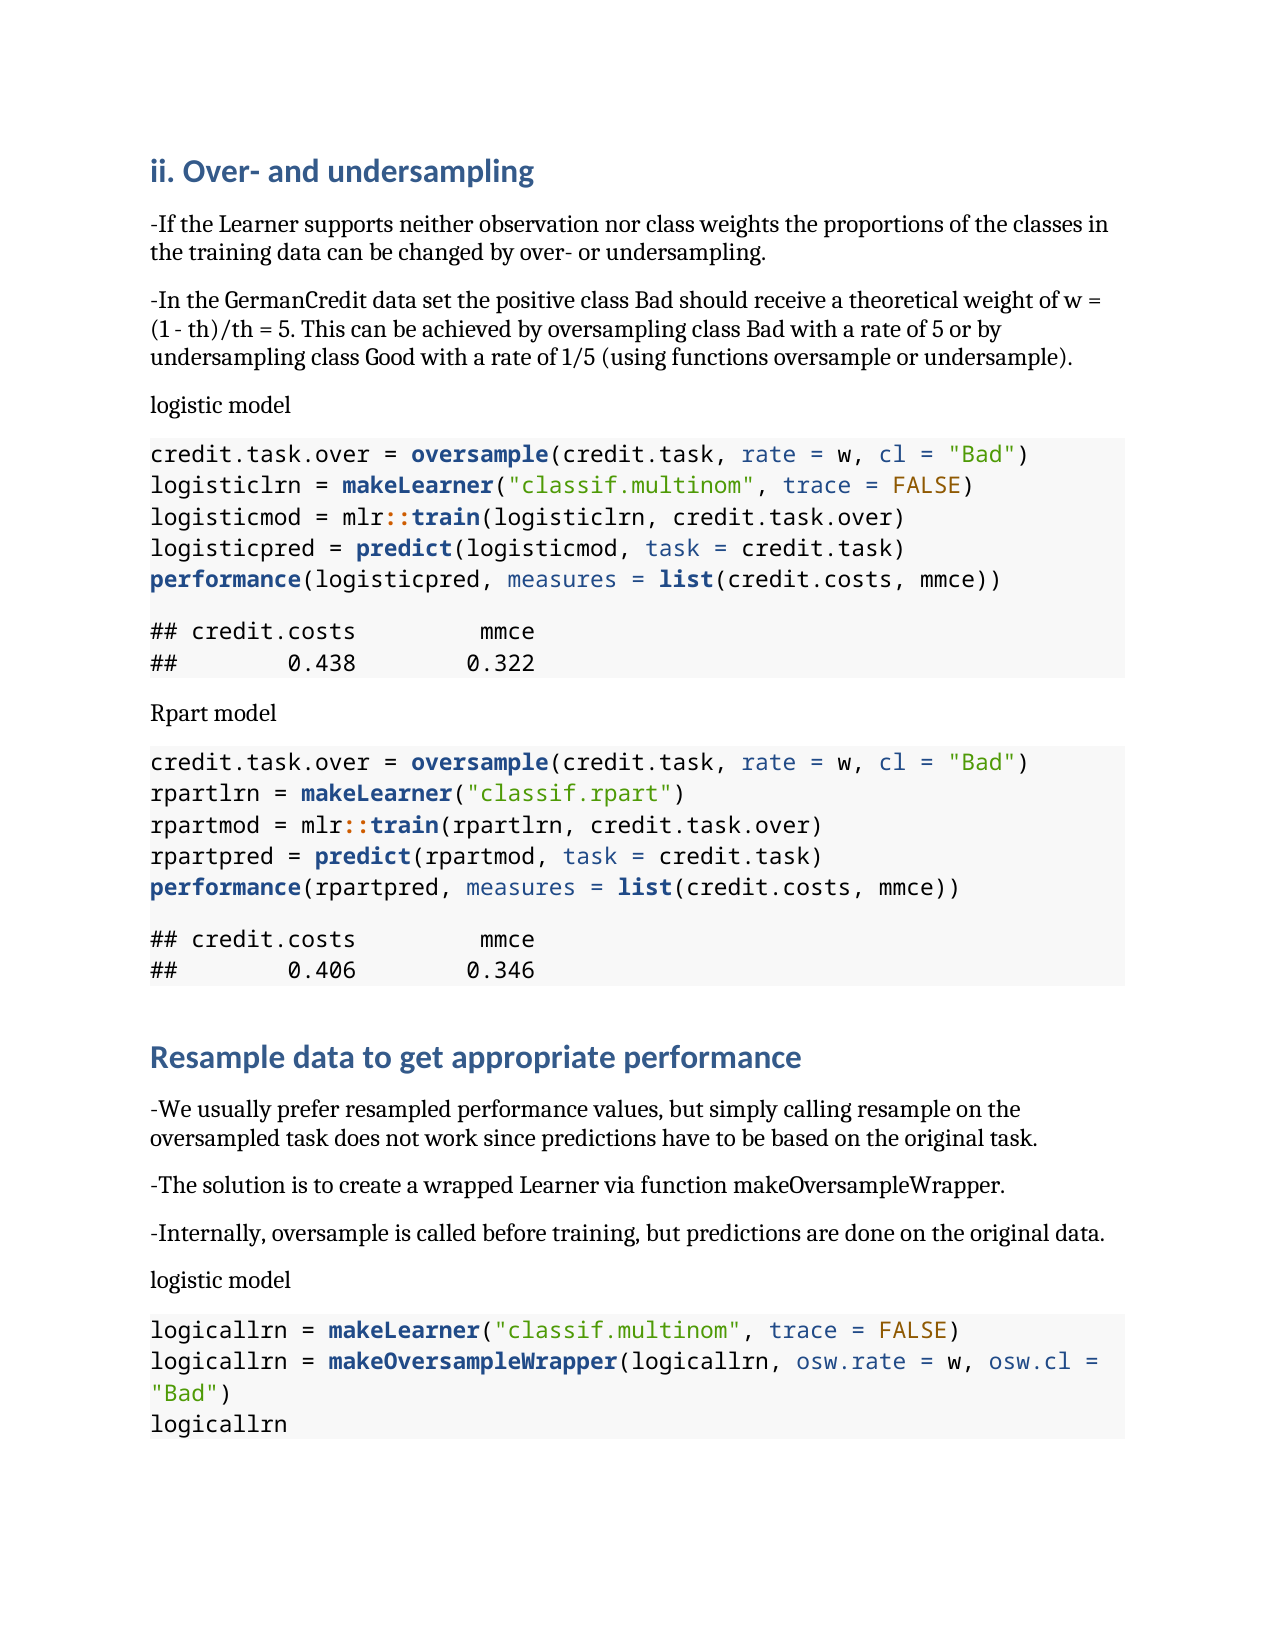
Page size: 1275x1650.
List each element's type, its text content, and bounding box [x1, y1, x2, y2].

text credit.task.over = oversample(credit.task, rate = w, cl = "Bad") rpartlrn = makeLearner("classif.rpart") rpartmod = mlr::train(rpartlrn, credit.task.over) rpartpred = predict(rpartmod, task = credit.task) performance(rpartpred, measures = list(credit.costs, mmce)) [150, 746, 1125, 902]
subtitle Resample data to get appropriate performance [150, 1036, 1125, 1076]
text ## credit.costs mmce ## 0.438 0.322 [150, 615, 1125, 678]
text -In the GermanCredit data set the positive class Bad should receive a theoretical weight of w = (1 - th)/th = 5. This can be achieved by oversampling class Bad with a rate of 5 or by undersampling class Good with a rate of 1/5 (using functions oversample or undersample). [150, 286, 1125, 372]
text ## credit.costs mmce ## 0.406 0.346 [150, 923, 1125, 986]
subtitle ii. Over- and undersampling [150, 150, 1125, 191]
text -The solution is to create a wrapped Learner via function makeOversampleWrapper. [150, 1171, 1125, 1200]
text -If the Learner supports neither observation nor class weights the proportions of the classes in the training data can be changed by over- or undersampling. [150, 209, 1125, 267]
text -Internally, oversample is called before training, but predictions are done on the original data. [150, 1219, 1125, 1248]
text logistic model [150, 391, 1125, 419]
text logicallrn = makeLearner("classif.multinom", trace = FALSE) logicallrn = makeOversampleWrapper(logicallrn, osw.rate = w, osw.cl = "Bad") logicallrn [232, 1314, 1125, 1439]
text Rpart model [150, 699, 1125, 727]
text -We usually prefer resampled performance values, but simply calling resample on the oversampled task does not work since predictions have to be based on the original task. [150, 1095, 1125, 1153]
text logistic model [150, 1266, 1125, 1295]
text credit.task.over = oversample(credit.task, rate = w, cl = "Bad") logisticlrn = makeLearner("classif.multinom", trace = FALSE) logisticmod = mlr::train(logisticlrn, credit.task.over) logisticpred = predict(logisticmod, task = credit.task) performance(logisticpred, measures = list(credit.costs, mmce)) [150, 438, 1125, 594]
